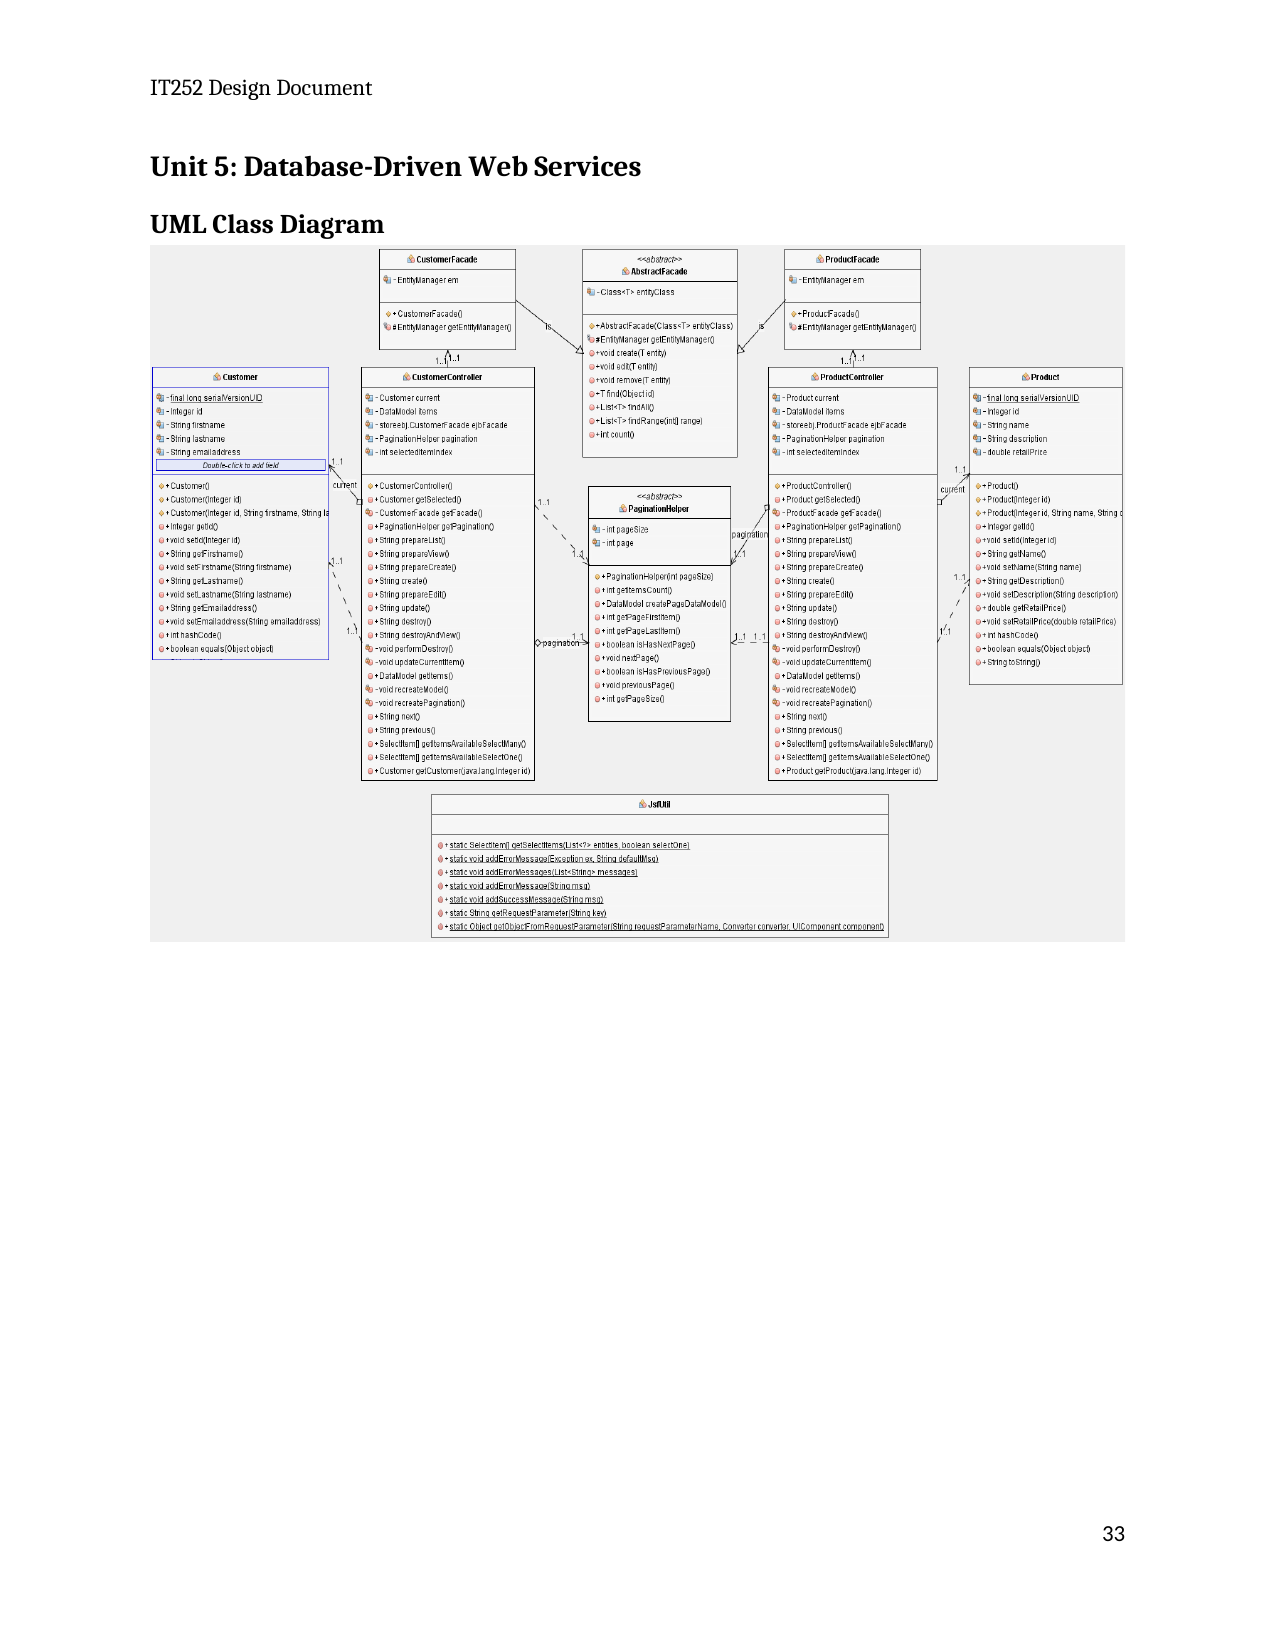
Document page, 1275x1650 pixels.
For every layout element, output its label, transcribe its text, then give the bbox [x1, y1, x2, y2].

picture [150, 245, 1125, 942]
subtitle UML Class Diagram [150, 209, 1125, 241]
subtitle Unit 5: Database-Driven Web Services [150, 150, 1125, 183]
